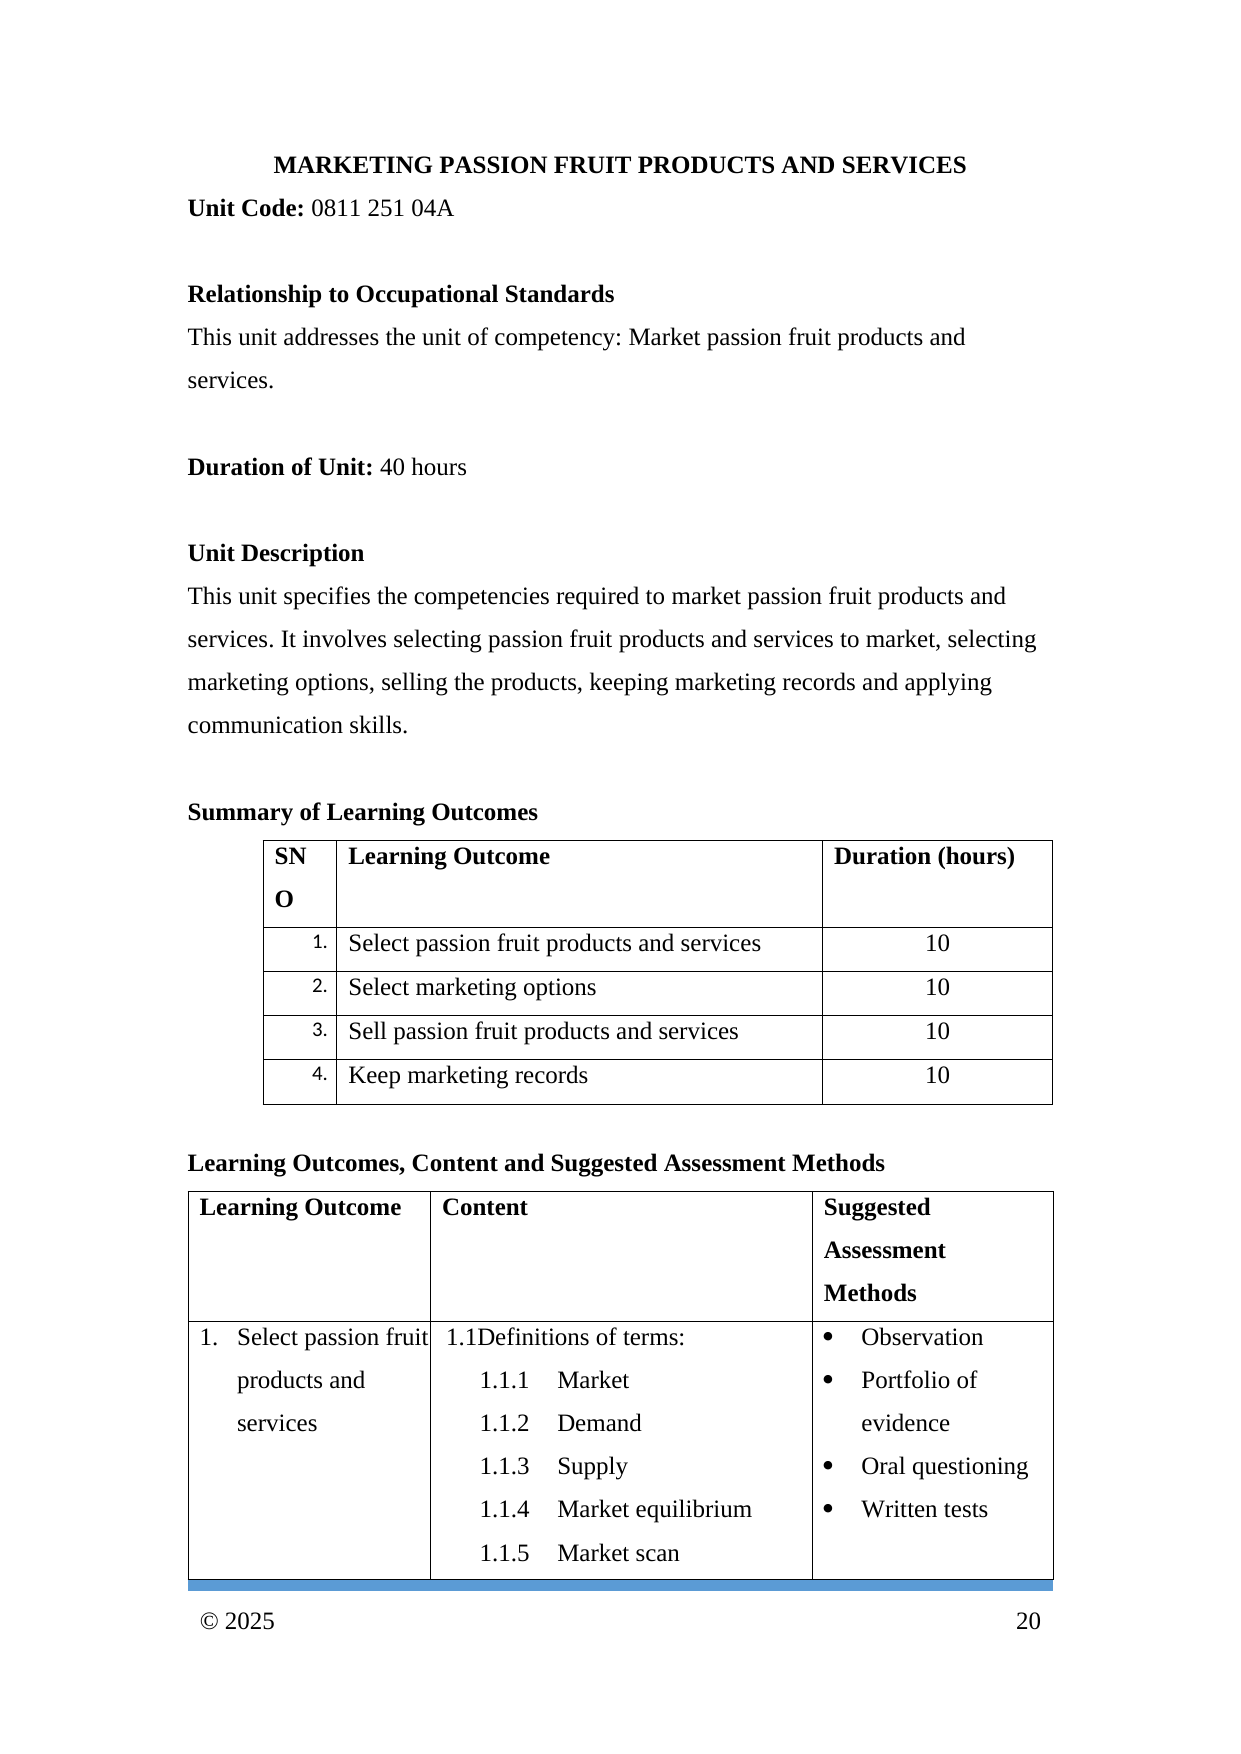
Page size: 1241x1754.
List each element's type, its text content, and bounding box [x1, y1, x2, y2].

table_cell Sell passion fruit products and services [337, 1016, 822, 1059]
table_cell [431, 1322, 812, 1578]
table_header Learning Outcome [189, 1192, 430, 1321]
text Summary of Learning Outcomes [187, 797, 1053, 826]
table_cell Select marketing options [337, 972, 822, 1015]
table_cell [813, 1322, 1053, 1578]
subtitle MARKETING PASSION FRUIT PRODUCTS AND SERVICES [187, 150, 1053, 179]
table_cell [264, 928, 336, 971]
table_cell 10 [823, 1016, 1052, 1059]
table_cell Keep marketing records [337, 1060, 822, 1103]
table_cell 10 [823, 1060, 1052, 1103]
text Duration of Unit: 40 hours [187, 452, 1053, 481]
text This unit addresses the unit of competency: Market passion fruit products and services. [187, 322, 1053, 394]
text This unit specifies the competencies required to market passion fruit products and services. It involves selecting passion fruit products and services to market, selecting marketing options, selling the products, keeping marketing records and applying communication skills. [187, 581, 1053, 739]
table_cell [264, 972, 336, 1015]
text Unit Description [187, 538, 1053, 567]
table_cell [264, 1016, 336, 1059]
table_cell Select passion fruit products and services [337, 928, 822, 971]
table_header Duration (hours) [823, 841, 1052, 927]
table_cell [264, 1060, 336, 1103]
table_header SNO [264, 841, 336, 927]
table_header Suggested Assessment Methods [813, 1192, 1053, 1321]
table_header Learning Outcome [337, 841, 822, 927]
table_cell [189, 1322, 430, 1578]
table_cell 10 [823, 928, 1052, 971]
table_cell 10 [823, 972, 1052, 1015]
table_header Content [431, 1192, 812, 1321]
text Relationship to Occupational Standards [187, 279, 1053, 308]
text Unit Code: 0811 251 04A [187, 193, 1053, 222]
text Learning Outcomes, Content and Suggested Assessment Methods [187, 1148, 1053, 1176]
